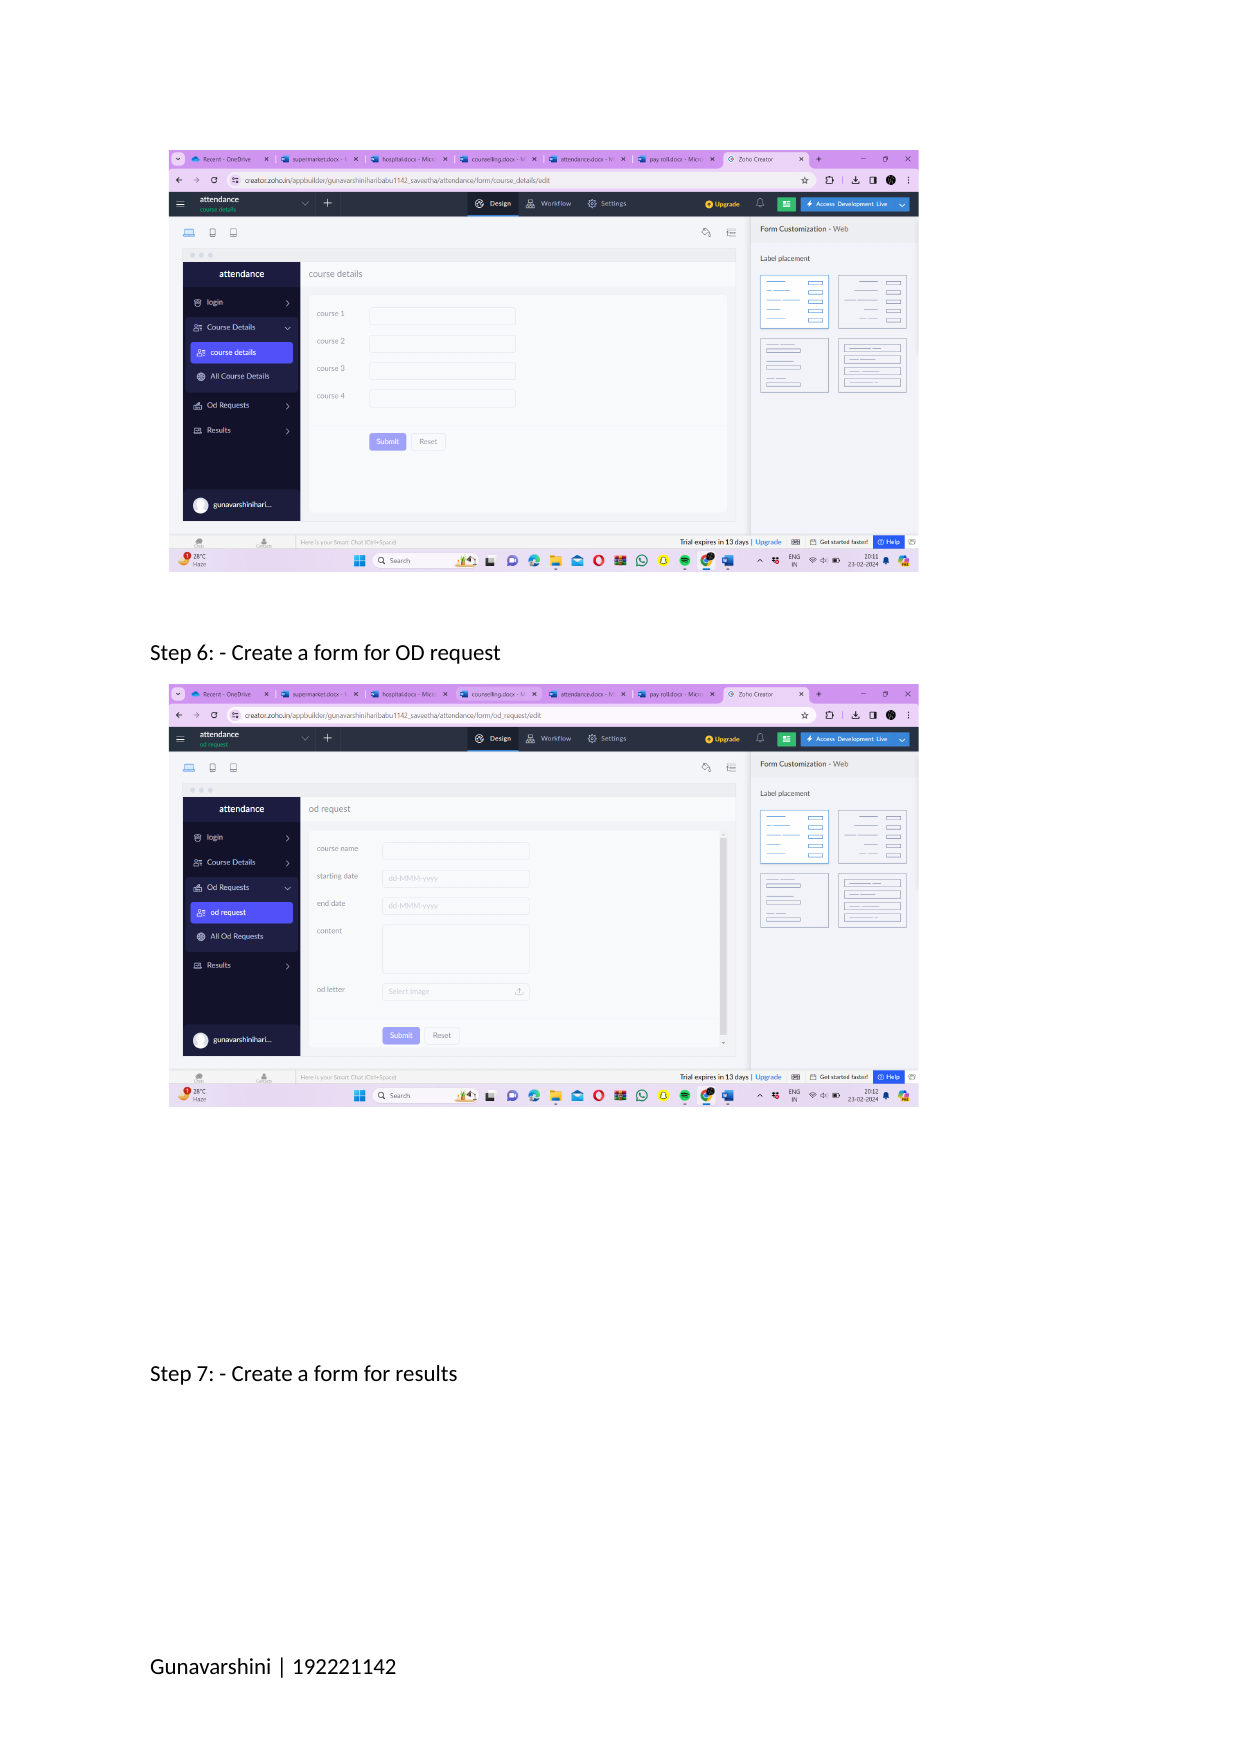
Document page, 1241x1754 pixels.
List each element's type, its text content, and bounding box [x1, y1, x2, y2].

text Step 6: - Create a form for OD request [150, 638, 1090, 666]
text Step 7: - Create a form for results [150, 1359, 1090, 1388]
